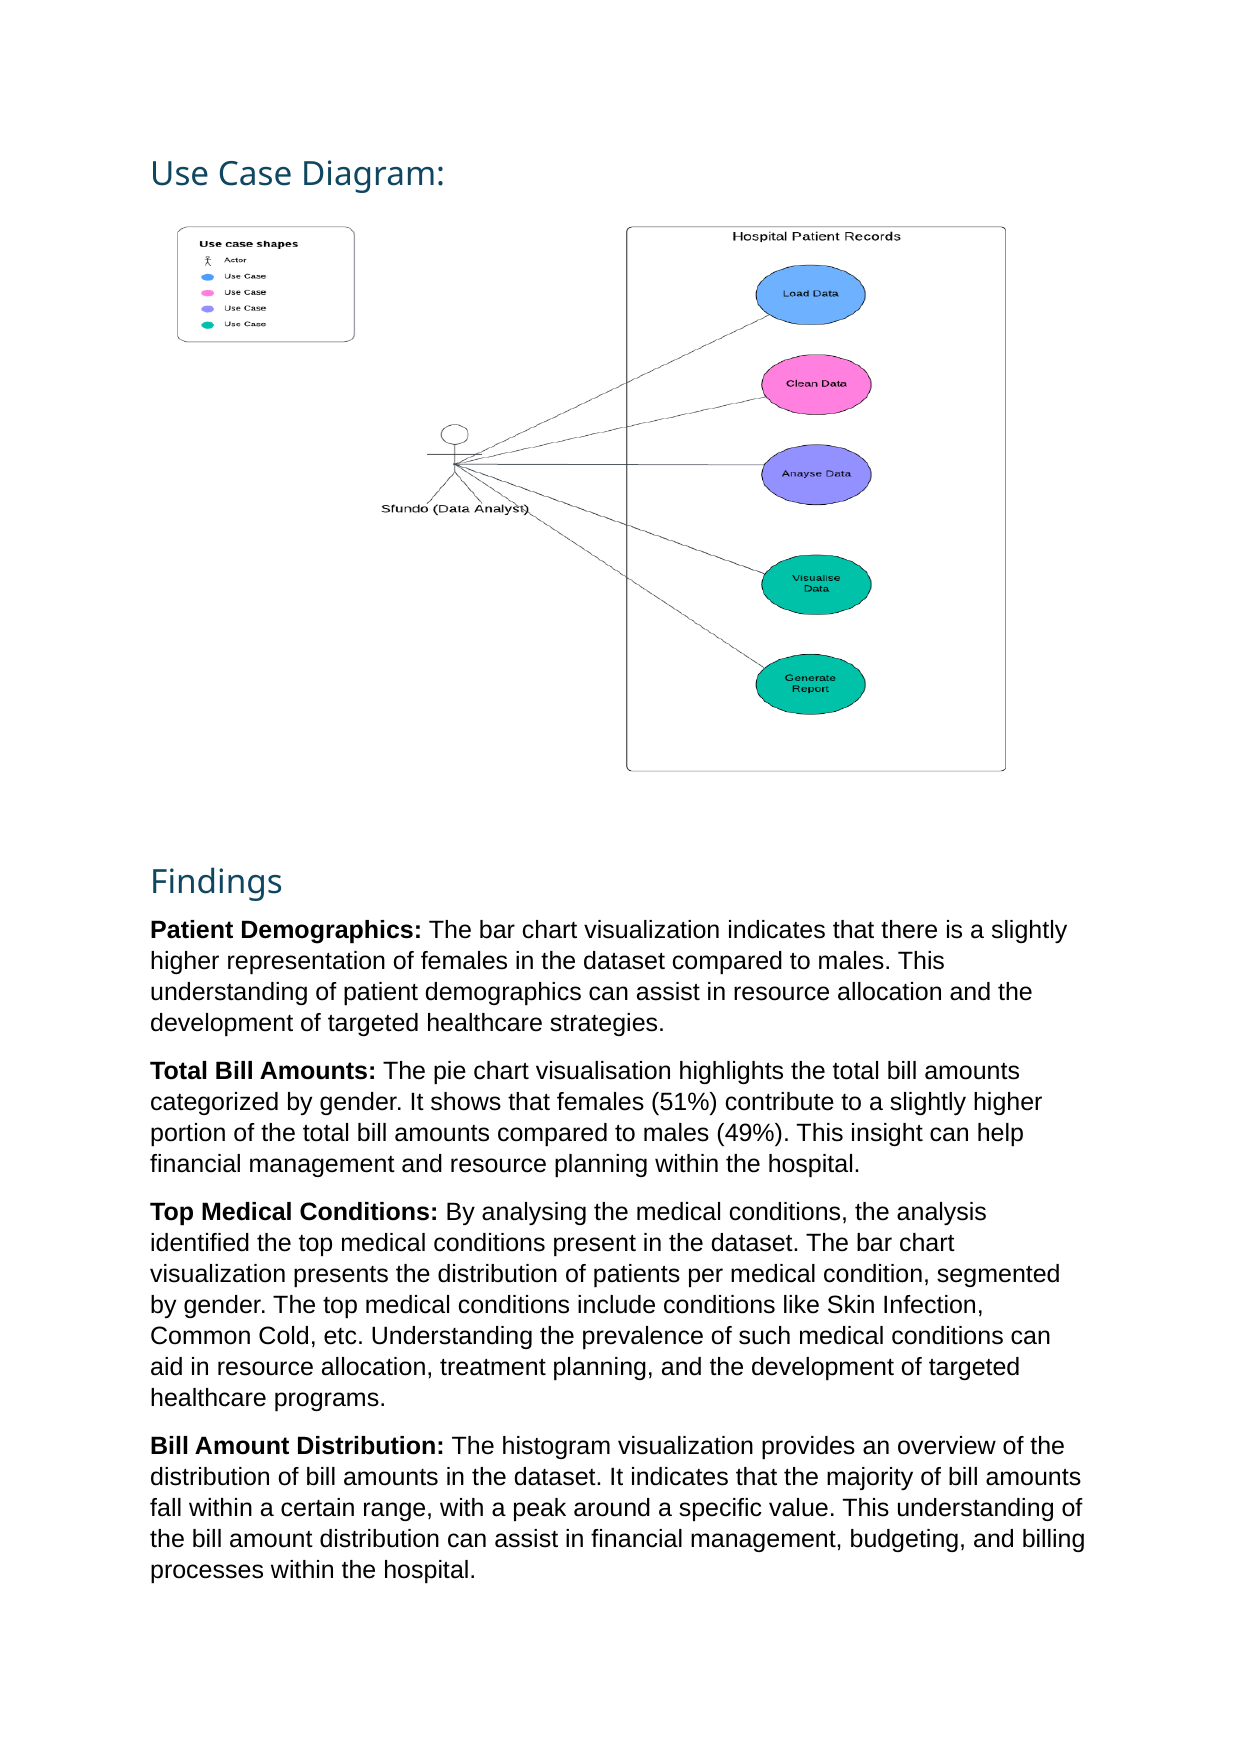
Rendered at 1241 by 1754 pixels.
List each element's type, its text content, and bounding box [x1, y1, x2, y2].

picture [150, 207, 1033, 791]
text Bill Amount Distribution: The histogram visualization provides an overview of the distribution of bill amounts in the dataset. It indicates that the majority of bill amounts fall within a certain range, with a peak around a specific value. This understanding of the bill amount distribution can assist in financial management, budgeting, and billing processes within the hospital. [150, 1431, 1090, 1584]
subtitle Findings [150, 858, 1090, 903]
text Total Bill Amounts: The pie chart visualisation highlights the total bill amounts categorized by gender. It shows that females (51%) contribute to a slightly higher portion of the total bill amounts compared to males (49%). This insight can help financial management and resource planning within the hospital. [150, 1056, 1090, 1178]
subtitle Use Case Diagram: [150, 150, 1090, 195]
text Top Medical Conditions: By analysing the medical conditions, the analysis identified the top medical conditions present in the dataset. The bar chart visualization presents the distribution of patients per medical condition, segmented by gender. The top medical conditions include conditions like Skin Infection, Common Cold, etc. Understanding the prevalence of such medical conditions can aid in resource allocation, treatment planning, and the development of targeted healthcare programs. [150, 1197, 1090, 1412]
text Patient Demographics: The bar chart visualization indicates that there is a slightly higher representation of females in the dataset compared to males. This understanding of patient demographics can assist in resource allocation and the development of targeted healthcare strategies. [150, 915, 1090, 1037]
